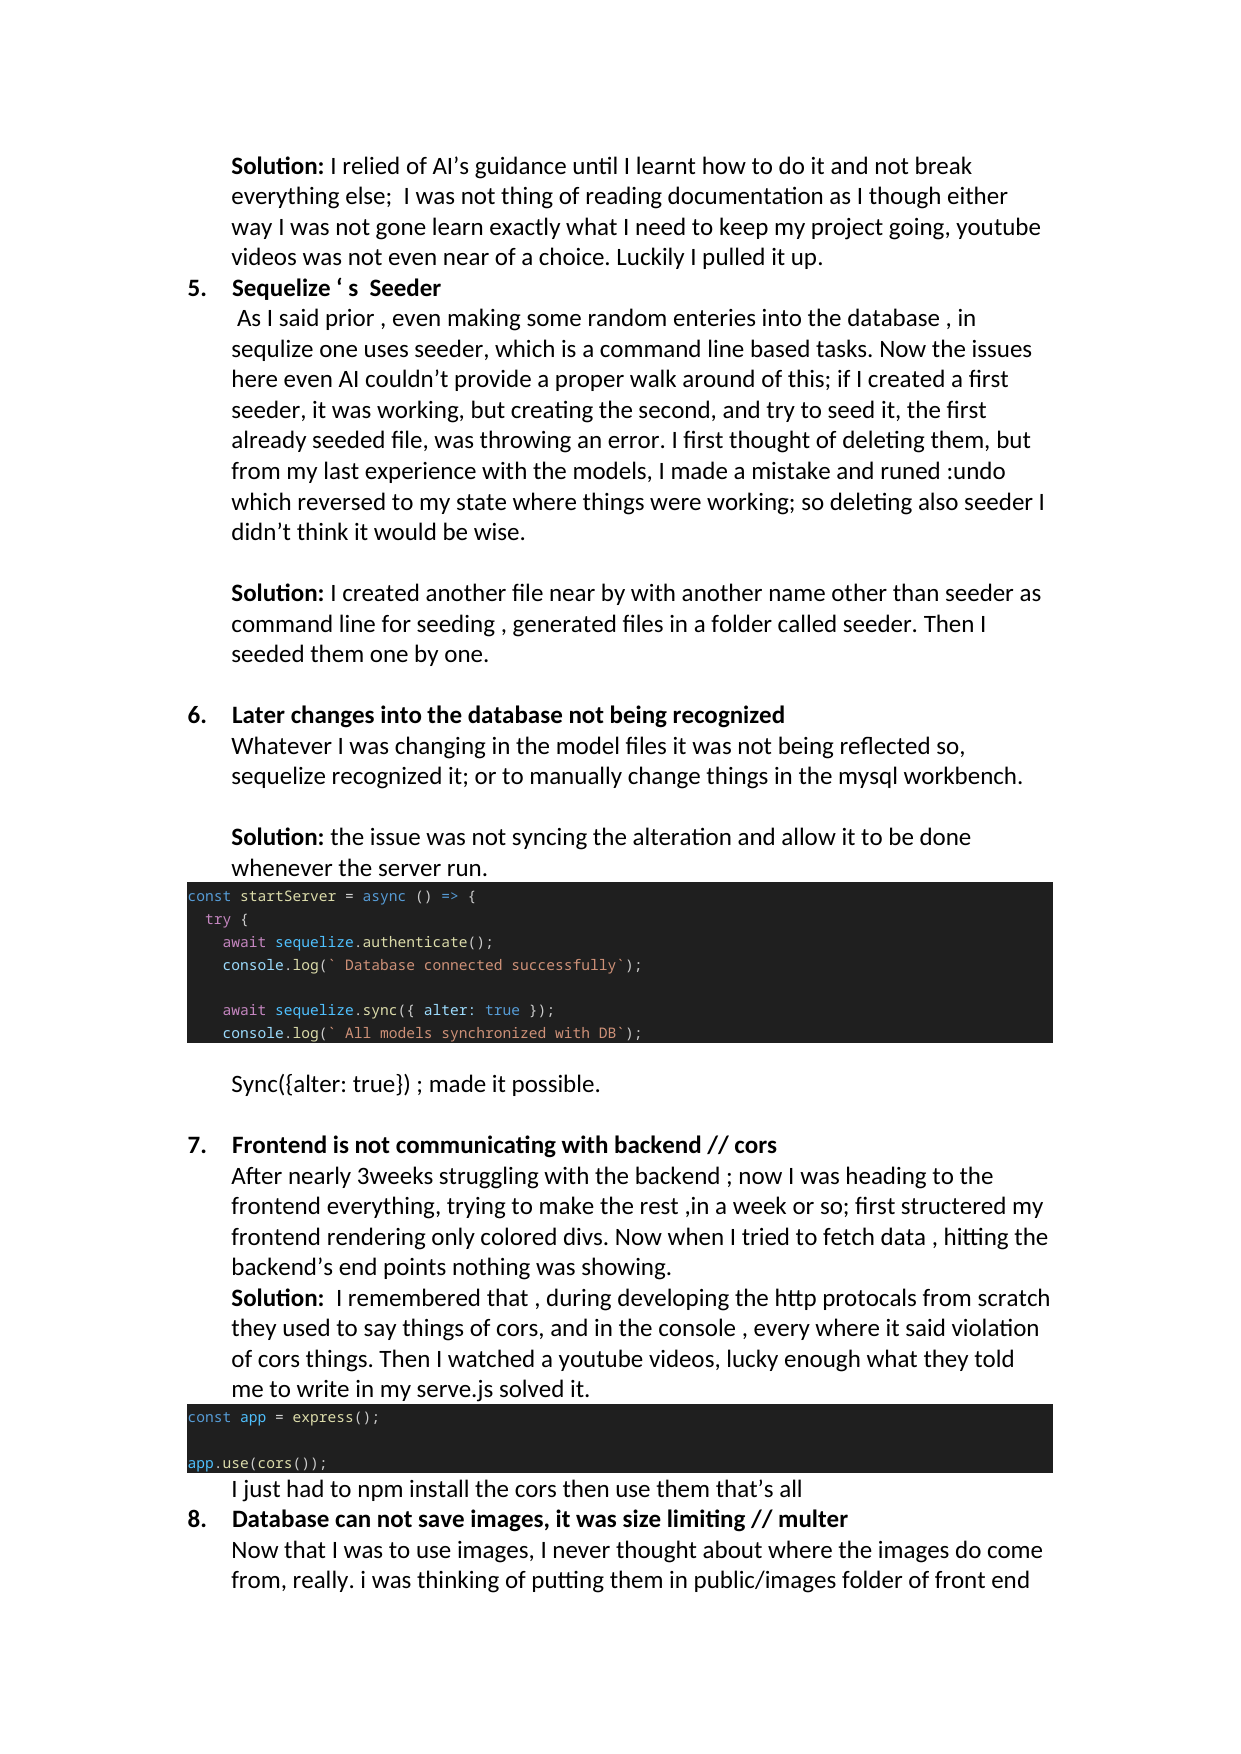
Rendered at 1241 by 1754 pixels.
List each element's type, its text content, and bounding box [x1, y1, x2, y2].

list Database can not save images, it was size limiting // multer [187, 1503, 1053, 1534]
list Solution: the issue was not syncing the alteration and allow it to be done whenever the server run. [231, 821, 1053, 882]
list As I said prior , even making some random enteries into the database , in sequlize one uses seeder, which is a command line based tasks. Now the issues here even AI couldn’t provide a proper walk around of this; if I created a first seeder, it was working, but creating the second, and try to seed it, the first already seeded file, was throwing an error. I first thought of deleting them, but from my last experience with the models, I made a mistake and runed :undo which reversed to my state where things were working; so deleting also seeder I didn’t think it would be wise. [231, 303, 1053, 547]
list Sequelize ‘ s Seeder [187, 272, 1053, 303]
list Solution: I relied of AI’s guidance until I learnt how to do it and not break everything else; I was not thing of reading documentation as I though either way I was not gone learn exactly what I need to keep my project going, youtube videos was not even near of a choice. Luckily I pulled it up. [231, 150, 1053, 272]
list Solution: I remembered that , during developing the http protocals from scratch they used to say things of cors, and in the console , every where it said violation of cors things. Then I watched a youtube videos, lucky enough what they told me to write in my serve.js solved it. [231, 1282, 1053, 1404]
text console.log(` All models synchronized with DB`); [187, 1020, 1053, 1043]
list Sync({alter: true}) ; made it possible. [231, 1068, 1053, 1099]
list I just had to npm install the cors then use them that’s all [231, 1473, 1053, 1503]
text app.use(cors()); [187, 1450, 1053, 1473]
list After nearly 3weeks struggling with the backend ; now I was heading to the frontend everything, trying to make the rest ,in a week or so; first structered my frontend rendering only colored divs. Now when I tried to fetch data , hitting the backend’s end points nothing was showing. [231, 1160, 1053, 1282]
list Whatever I was changing in the model files it was not being reflected so, sequelize recognized it; or to manually change things in the mysql workbench. [231, 730, 1053, 791]
text await sequelize.authenticate(); [187, 928, 1053, 951]
list Frontend is not communicating with backend // cors [187, 1129, 1053, 1160]
text try { [187, 905, 1053, 928]
text console.log(` Database connected successfully`); [187, 951, 1053, 974]
list Solution: I created another file near by with another name other than seeder as command line for seeding , generated files in a folder called seeder. Then I seeded them one by one. [231, 577, 1053, 669]
text const app = express(); [187, 1404, 1053, 1427]
text await sequelize.sync({ alter: true }); [187, 997, 1053, 1020]
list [231, 1534, 1053, 1595]
text const startServer = async () => { [187, 882, 1053, 905]
list Later changes into the database not being recognized [187, 699, 1053, 730]
